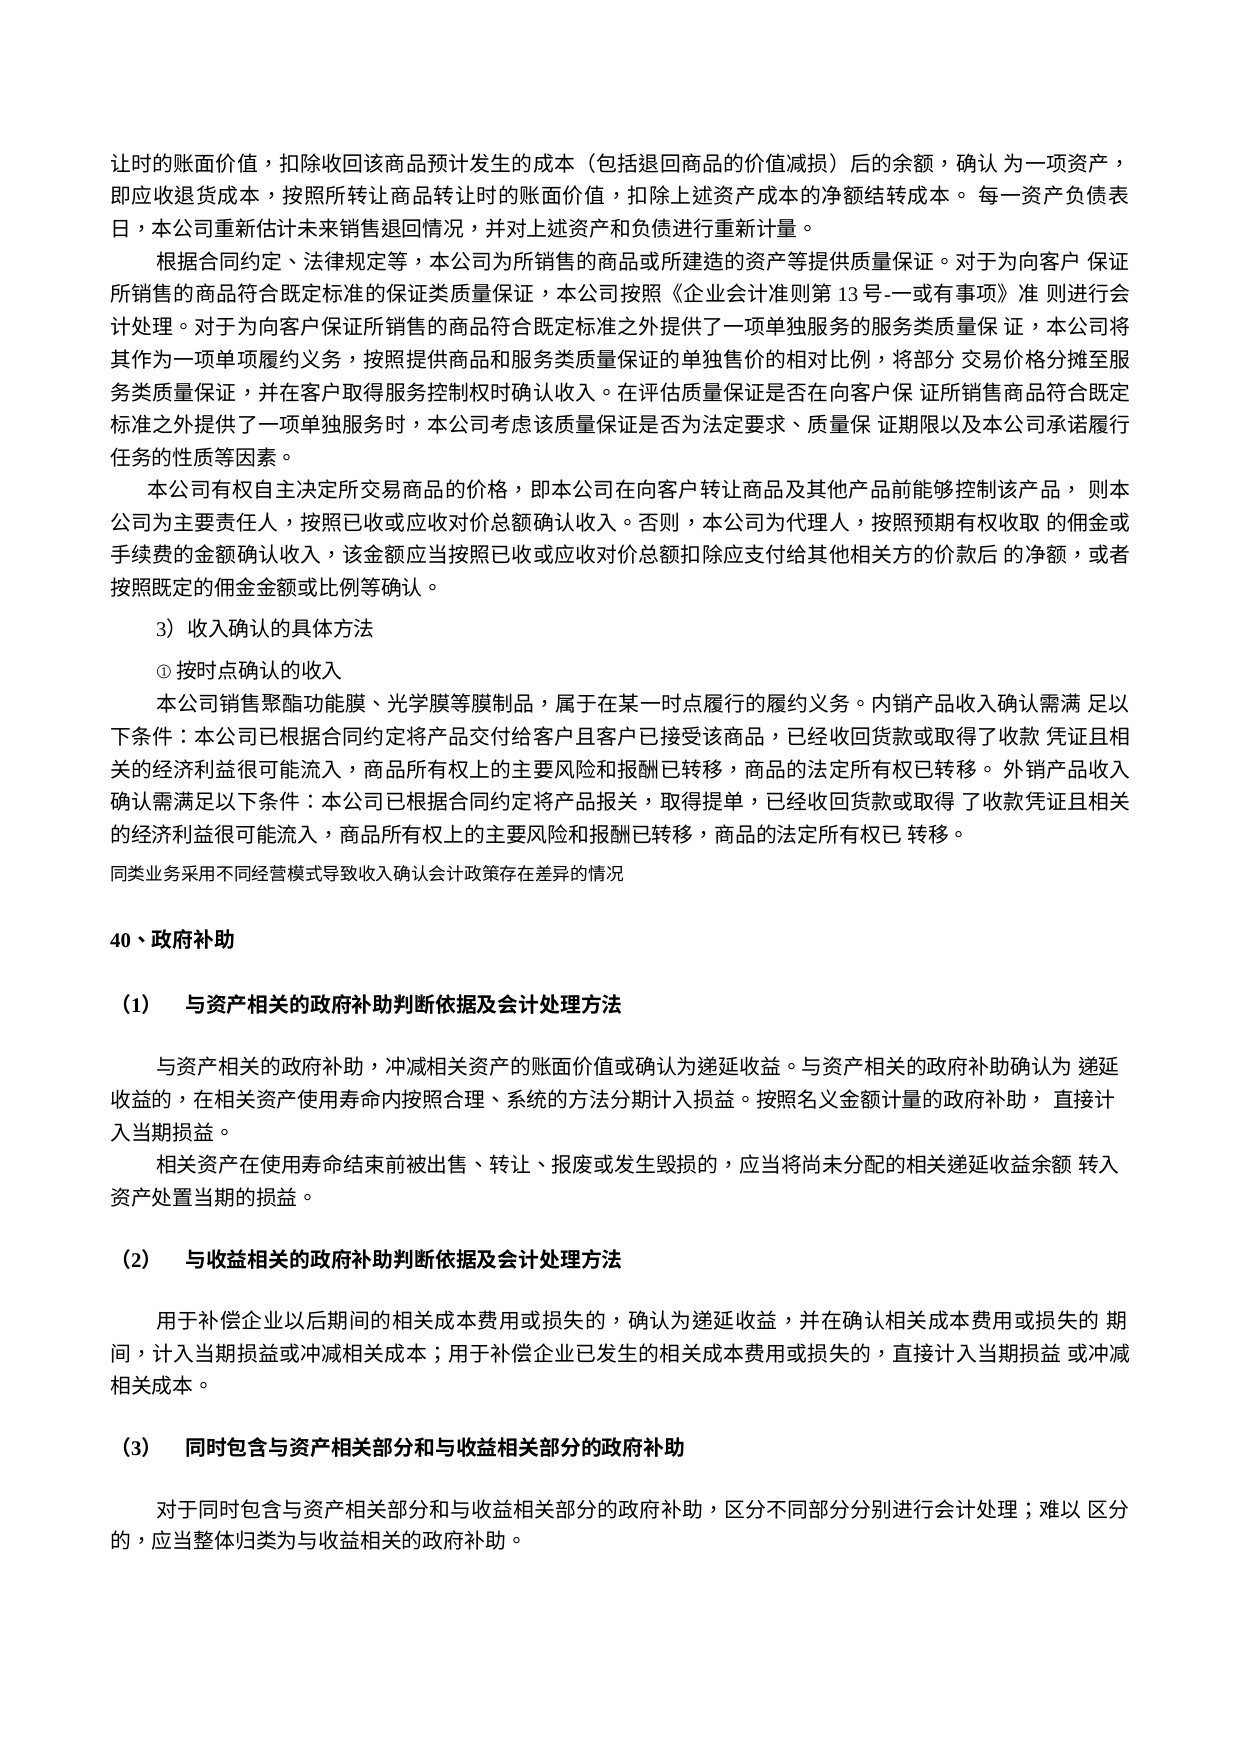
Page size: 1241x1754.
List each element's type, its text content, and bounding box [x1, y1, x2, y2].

text 对于同时包含与资产相关部分和与收益相关部分的政府补助，区分不同部分分别进行会计处理；难以 区分的，应当整体归类为与收益相关的政府补助。 [110, 1491, 1131, 1555]
text 与资产相关的政府补助，冲减相关资产的账面价值或确认为递延收益。与资产相关的政府补助确认为 递延收益的，在相关资产使用寿命内按照合理、系统的方法分期计入损益。按照名义金额计量的政府补助， 直接计入当期损益。 [110, 1048, 1131, 1146]
text ①按时点确认的收入 [110, 653, 1131, 685]
subtitle 40、政府补助 [110, 925, 1131, 954]
text 同类业务采用不同经营模式导致收入确认会计政策存在差异的情况 [110, 861, 1131, 886]
text 根据合同约定、法律规定等，本公司为所销售的商品或所建造的资产等提供质量保证。对于为向客户 保证所销售的商品符合既定标准的保证类质量保证，本公司按照《企业会计准则第13号-一或有事项》准 则进行会计处理。对于为向客户保证所销售的商品符合既定标准之外提供了一项单独服务的服务类质量保 证，本公司将其作为一项单项履约义务，按照提供商品和服务类质量保证的单独售价的相对比例，将部分 交易价格分摊至服务类质量保证，并在客户取得服务控制权时确认收入。在评估质量保证是否在向客户保 证所销售商品符合既定标准之外提供了一项单独服务时，本公司考虑该质量保证是否为法定要求、质量保 证期限以及本公司承诺履行任务的性质等因素。 [110, 243, 1131, 472]
text 本公司销售聚酯功能膜、光学膜等膜制品，属于在某一时点履行的履约义务。内销产品收入确认需满 足以下条件：本公司已根据合同约定将产品交付给客户且客户已接受该商品，已经收回货款或取得了收款 凭证且相关的经济利益很可能流入，商品所有权上的主要风险和报酬已转移，商品的法定所有权已转移。 外销产品收入确认需满足以下条件：本公司已根据合同约定将产品报关，取得提单，已经收回货款或取得 了收款凭证且相关的经济利益很可能流入，商品所有权上的主要风险和报酬已转移，商品的法定所有权已 转移。 [110, 685, 1131, 849]
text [110, 145, 1131, 243]
text 用于补偿企业以后期间的相关成本费用或损失的，确认为递延收益，并在确认相关成本费用或损失的 期间，计入当期损益或冲减相关成本；用于补偿企业已发生的相关成本费用或损失的，直接计入当期损益 或冲减相关成本。 [110, 1303, 1131, 1400]
text （3） 同时包含与资产相关部分和与收益相关部分的政府补助 [110, 1429, 1131, 1462]
text （2） 与收益相关的政府补助判断依据及会计处理方法 [110, 1241, 1131, 1274]
text 本公司有权自主决定所交易商品的价格，即本公司在向客户转让商品及其他产品前能够控制该产品， 则本公司为主要责任人，按照已收或应收对价总额确认收入。否则，本公司为代理人，按照预期有权收取 的佣金或手续费的金额确认收入，该金额应当按照已收或应收对价总额扣除应支付给其他相关方的价款后 的净额，或者按照既定的佣金金额或比例等确认。 [110, 472, 1131, 602]
subtitle （1） 与资产相关的政府补助判断依据及会计处理方法 [110, 986, 1131, 1019]
text 3）收入确认的具体方法 [110, 614, 1131, 643]
text 相关资产在使用寿命结束前被出售、转让、报废或发生毁损的，应当将尚未分配的相关递延收益余额 转入资产处置当期的损益。 [110, 1146, 1131, 1212]
